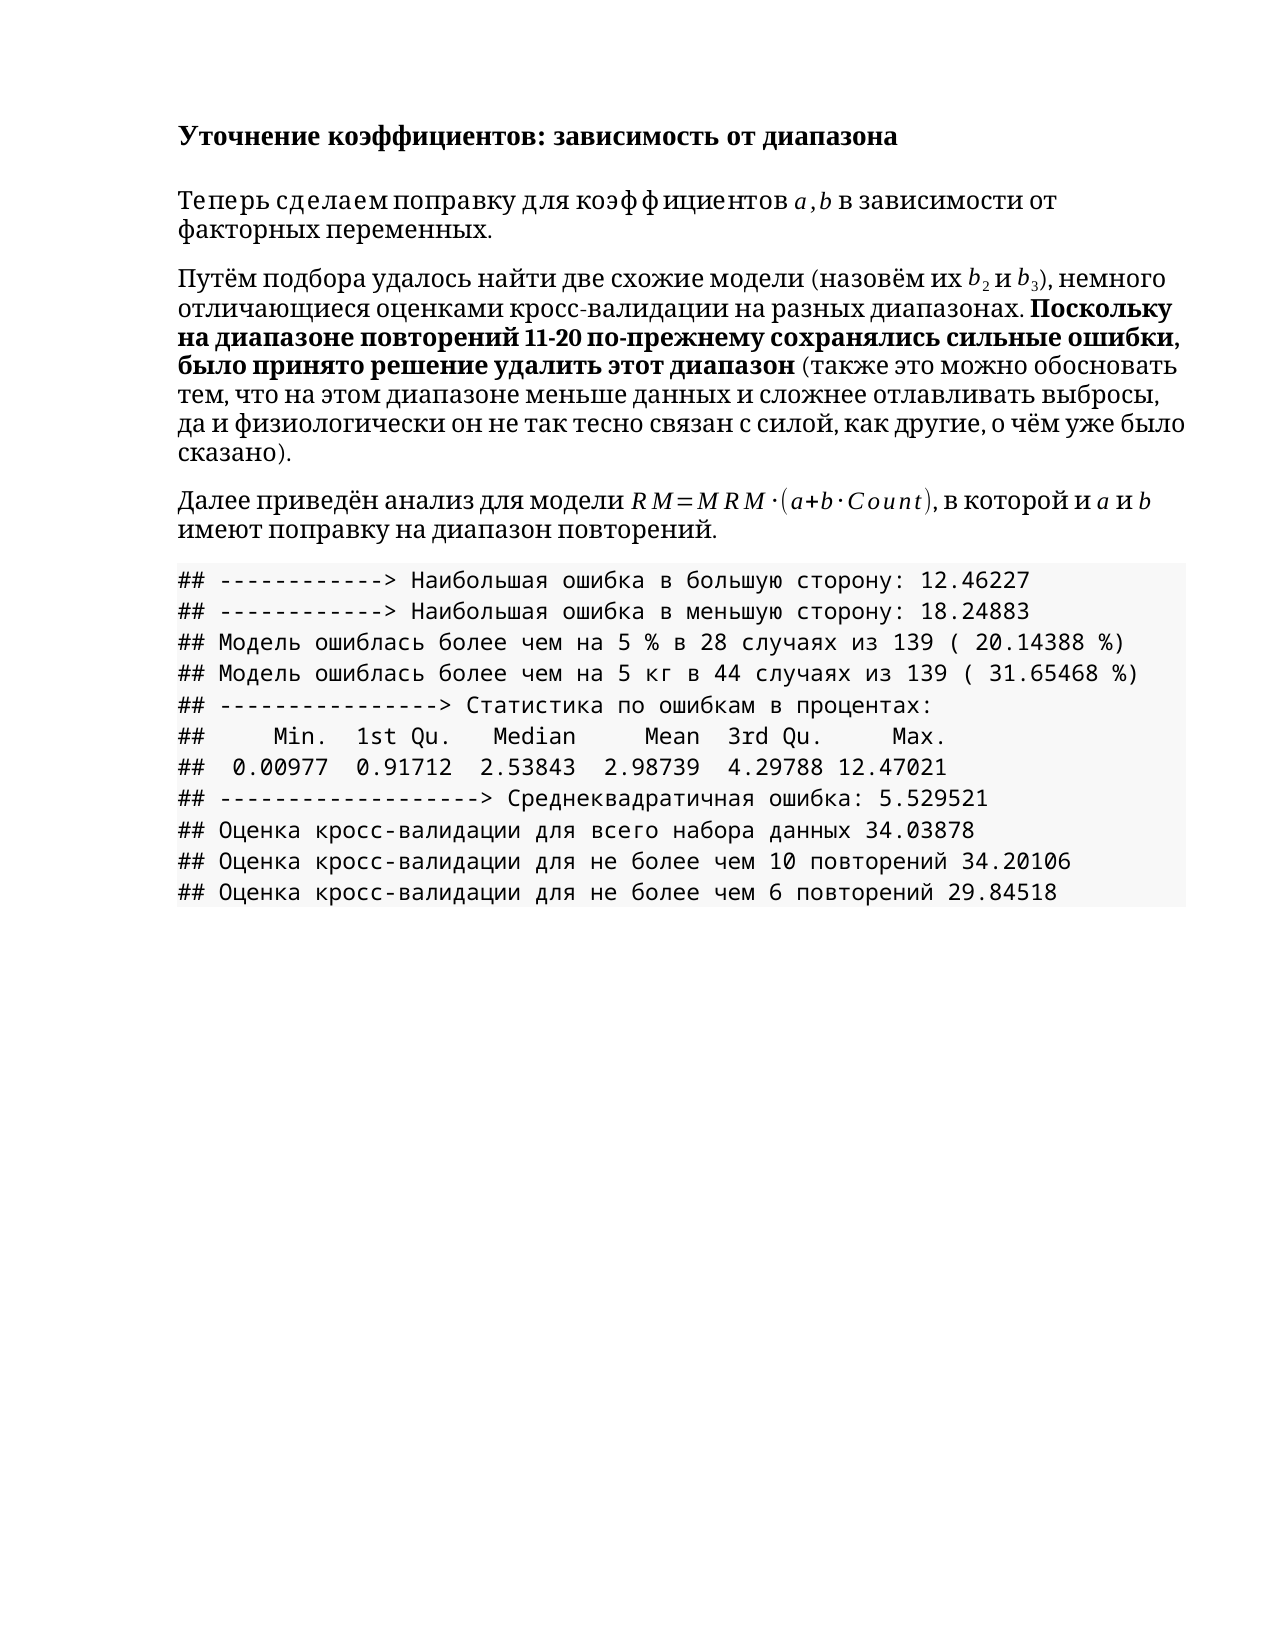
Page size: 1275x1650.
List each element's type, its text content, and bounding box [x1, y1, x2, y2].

text ## ------------> Наибольшая ошибка в большую сторону: 12.46227 ## ------------> Наибольшая ошибка в меньшую сторону: 18.24883 ## Модель ошиблась более чем на 5 % в 28 случаях из 139 ( 20.14388 %) ## Модель ошиблась более чем на 5 кг в 44 случаях из 139 ( 31.65468 %) ## ----------------> Статистика по ошибкам в процентах: ## Min. 1st Qu. Median Mean 3rd Qu. Max. ## 0.00977 0.91712 2.53843 2.98739 4.29788 12.47021 ## -------------------> Среднеквадратичная ошибка: 5.529521 ## Оценка кросс-валидации для всего набора данных 34.03878 ## Оценка кросс-валидации для не более чем 10 повторений 34.20106 ## Оценка кросс-валидации для не более чем 6 повторений 29.84518 [177, 563, 1186, 907]
text Теперь сделаем поправку для коэффициентов в зависимости от факторных переменных. [177, 187, 1186, 245]
text Далее приведён анализ для модели , в которой и и имеют поправку на диапазон повторений. [177, 486, 1186, 545]
subtitle Уточнение коэффициентов: зависимость от диапазона [177, 118, 1186, 152]
text Путём подбора удалось найти две схожие модели (назовём их и ), немного отличающиеся оценками кросс-валидации на разных диапазонах. Поскольку на диапазоне повторений 11-20 по-прежнему сохранялись сильные ошибки, было принято решение удалить этот диапазон (также это можно обосновать тем, что на этом диапазоне меньше данных и сложнее отлавливать выбросы, да и физиологически он не так тесно связан с силой, как другие, о чём уже было сказано). [177, 263, 1186, 467]
